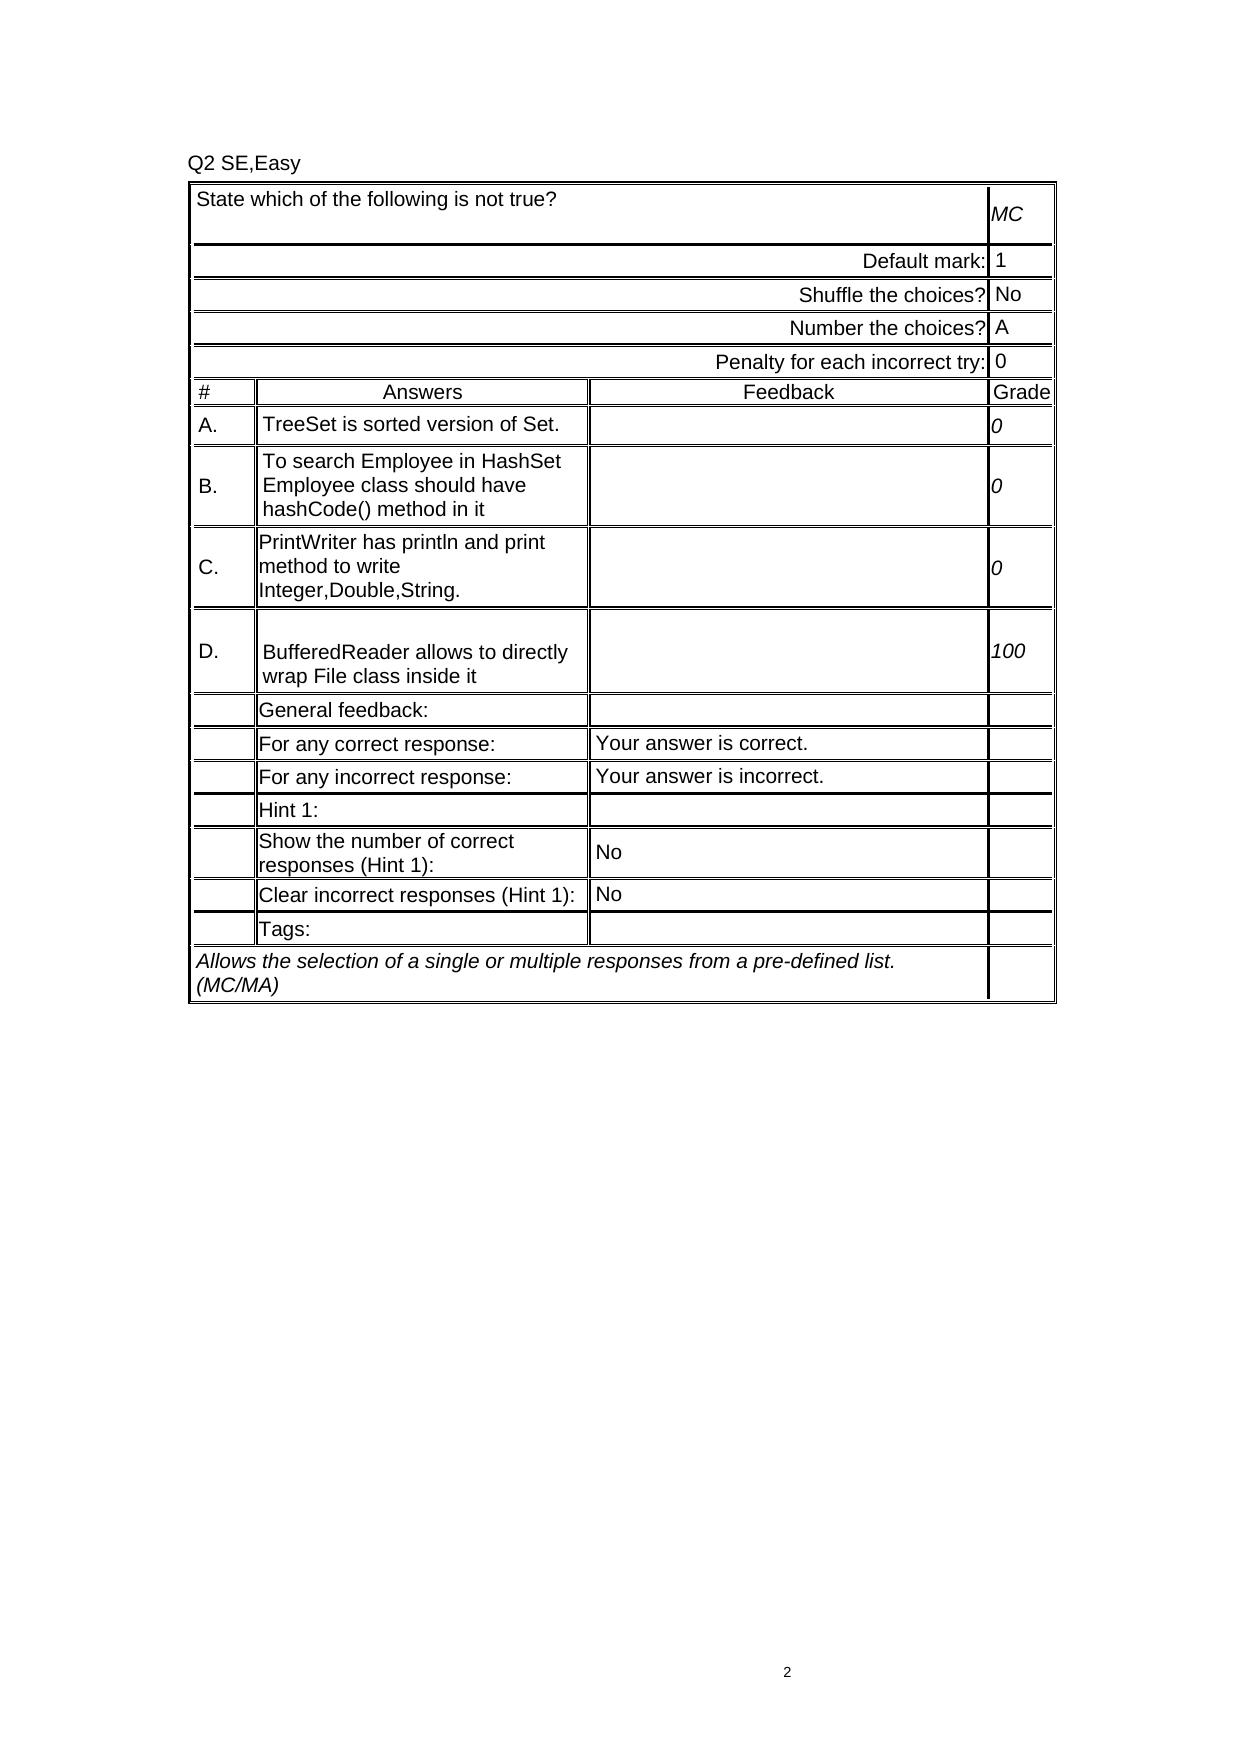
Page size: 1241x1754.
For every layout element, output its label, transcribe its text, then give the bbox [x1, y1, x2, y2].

table_header MC [988, 185, 1054, 243]
table_cell No [591, 880, 987, 910]
table_cell [190, 692, 256, 725]
table_cell [191, 444, 254, 525]
subtitle Q2 SE,Easy [187, 150, 1053, 175]
table_cell For any incorrect response: [258, 762, 587, 792]
table_cell Your answer is correct. [591, 729, 987, 758]
table_cell TreeSet is sorted version of Set. [258, 407, 587, 443]
table_cell [190, 404, 256, 443]
table_cell 0 [988, 404, 1055, 443]
table_cell [191, 725, 254, 758]
table_cell Feedback [591, 380, 987, 404]
table_cell [191, 825, 254, 877]
table_cell [591, 407, 987, 443]
table_cell Show the number of correct responses (Hint 1): [258, 829, 587, 877]
table_cell Tags: [258, 913, 587, 943]
table_cell 0 [988, 525, 1055, 606]
table_cell 1 [990, 243, 1055, 276]
table_cell General feedback: [258, 695, 587, 725]
table_cell [191, 910, 254, 943]
table_cell To search Employee in HashSet Employee class should have hashCode() method in it [258, 447, 587, 525]
table_cell 100 [990, 606, 1054, 692]
table_cell No [591, 829, 987, 877]
table_cell [990, 792, 1054, 825]
table_cell 0 [990, 343, 1054, 377]
table_cell A [988, 310, 1055, 343]
table_cell PrintWriter has println and print method to write Integer,Double,String. [258, 528, 587, 606]
table_cell Number the choices? [190, 310, 988, 343]
table_cell [191, 759, 254, 792]
table_cell [591, 528, 987, 606]
table_cell [988, 877, 1055, 910]
table_cell [191, 792, 254, 825]
table_cell [591, 795, 987, 825]
table_cell Clear incorrect responses (Hint 1): [258, 880, 587, 910]
table_cell [191, 606, 254, 692]
table_cell [591, 447, 987, 525]
table_cell [190, 877, 256, 910]
table_cell [990, 759, 1054, 792]
table_cell [591, 695, 987, 725]
table_cell [591, 913, 987, 943]
table_cell Grade [988, 377, 1055, 404]
table_cell [990, 910, 1054, 943]
table_cell # [190, 377, 256, 404]
table_cell [190, 525, 256, 606]
table_cell BufferedReader allows to directly wrap File class inside it [258, 610, 587, 692]
table_cell For any correct response: [258, 729, 587, 758]
table_cell Allows the selection of a single or multiple responses from a pre-defined list. (MC/MA) [191, 944, 988, 1001]
table_cell No [990, 276, 1054, 310]
table_cell Hint 1: [258, 795, 587, 825]
table_header State which of the following is not true? [191, 185, 988, 243]
table_cell Answers [258, 380, 587, 404]
table_cell Penalty for each incorrect try: [191, 343, 987, 377]
table_cell [988, 692, 1055, 725]
table_cell Shuffle the choices? [191, 276, 987, 310]
table_cell 0 [990, 444, 1054, 525]
table_cell Your answer is incorrect. [591, 762, 987, 792]
table_cell Default mark: [190, 243, 987, 276]
table_cell [591, 610, 987, 692]
table_cell [988, 944, 1054, 1001]
table_cell [990, 725, 1054, 758]
table_cell [990, 825, 1054, 877]
